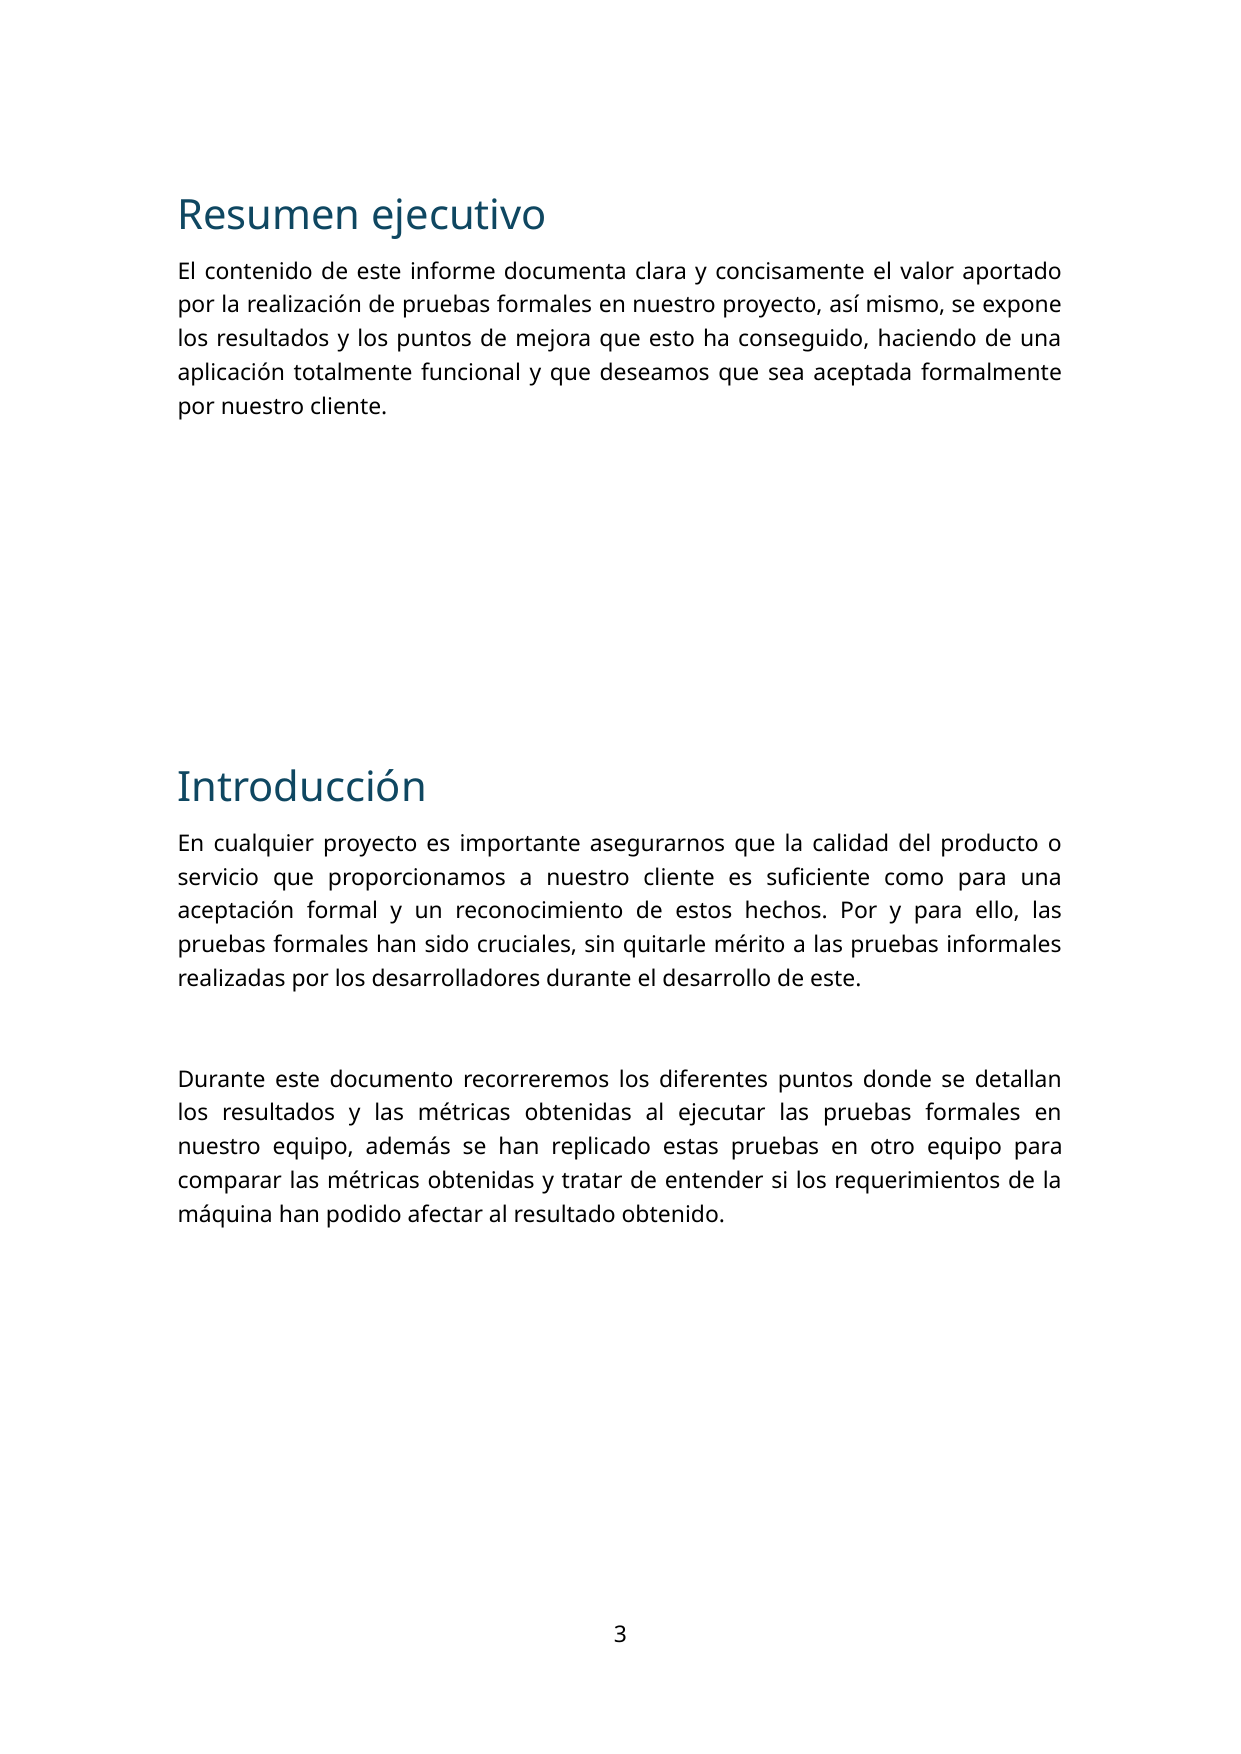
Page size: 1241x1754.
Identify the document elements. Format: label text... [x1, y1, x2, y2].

subtitle Introducción [177, 757, 1063, 814]
text El contenido de este informe documenta clara y concisamente el valor aportado por la realización de pruebas formales en nuestro proyecto, así mismo, se expone los resultados y los puntos de mejora que esto ha conseguido, haciendo de una aplicación totalmente funcional y que deseamos que sea aceptada formalmente por nuestro cliente. [177, 255, 1063, 421]
subtitle Resumen ejecutivo [177, 185, 1063, 242]
text En cualquier proyecto es importante asegurarnos que la calidad del producto o servicio que proporcionamos a nuestro cliente es suficiente como para una aceptación formal y un reconocimiento de estos hechos. Por y para ello, las pruebas formales han sido cruciales, sin quitarle mérito a las pruebas informales realizadas por los desarrolladores durante el desarrollo de este. [177, 827, 1063, 993]
text Durante este documento recorreremos los diferentes puntos donde se detallan los resultados y las métricas obtenidas al ejecutar las pruebas formales en nuestro equipo, además se han replicado estas pruebas en otro equipo para comparar las métricas obtenidas y tratar de entender si los requerimientos de la máquina han podido afectar al resultado obtenido. [177, 1063, 1063, 1229]
